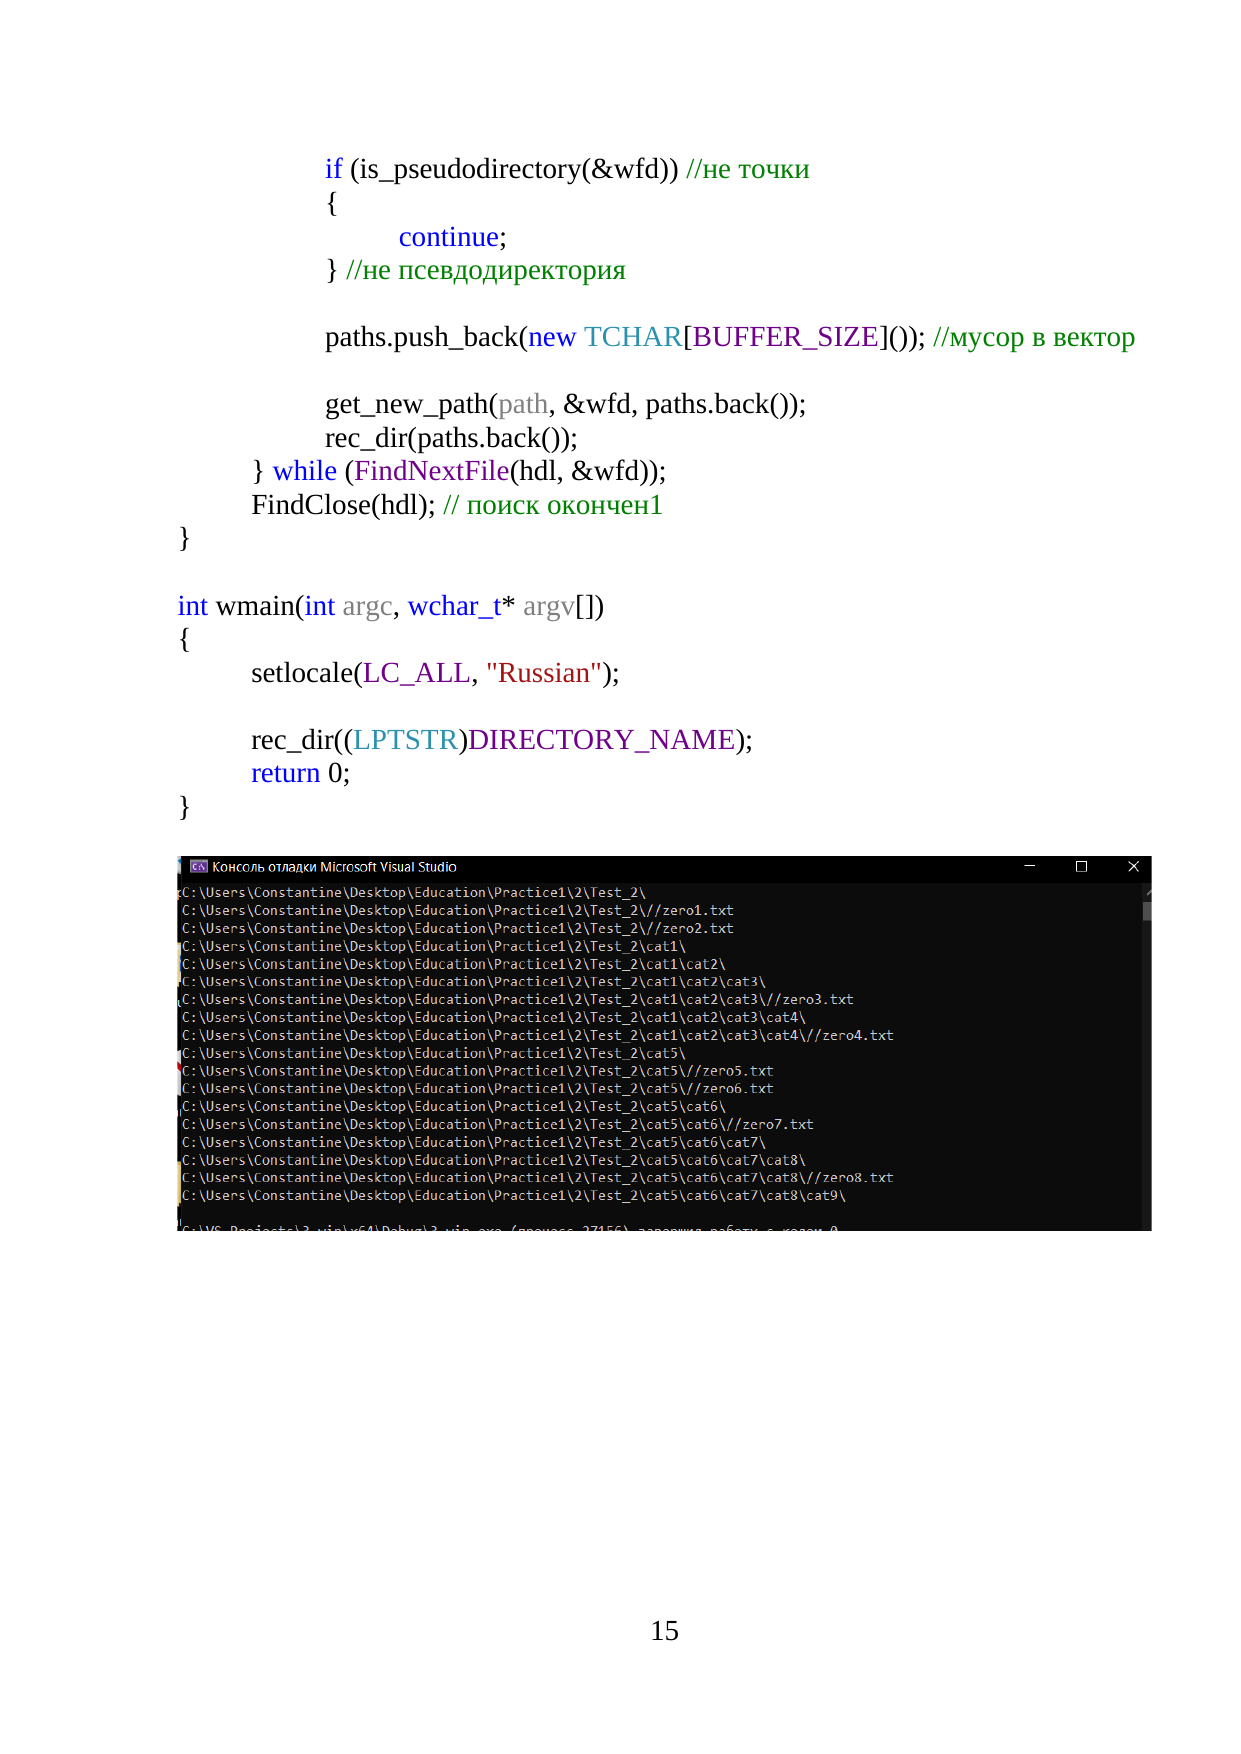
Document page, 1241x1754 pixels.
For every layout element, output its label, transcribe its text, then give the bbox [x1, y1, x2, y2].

picture [177, 856, 1152, 1231]
text rec_dir(paths.back()); [177, 420, 1152, 453]
text FindClose(hdl); // поиск окончен1 [177, 487, 1152, 521]
text paths.push_back(new TCHAR[BUFFER_SIZE]()); //мусор в вектор [177, 319, 1152, 353]
text } [177, 521, 1152, 554]
text rec_dir((LPTSTR)DIRECTORY_NAME); [177, 722, 1152, 755]
text } while (FindNextFile(hdl, &wfd)); [177, 453, 1152, 487]
text if (is_pseudodirectory(&wfd)) //не точки [177, 152, 1152, 185]
text setlocale(LC_ALL, "Russian"); [177, 655, 1152, 688]
text } //не псевдодиректория [177, 252, 1152, 286]
text } [177, 789, 1152, 822]
text { [177, 185, 1152, 219]
text { [177, 621, 1152, 655]
text continue; [177, 219, 1152, 252]
text get_new_path(path, &wfd, paths.back()); [177, 386, 1152, 420]
text return 0; [177, 755, 1152, 789]
text int wmain(int argc, wchar_t* argv[]) [177, 588, 1152, 621]
